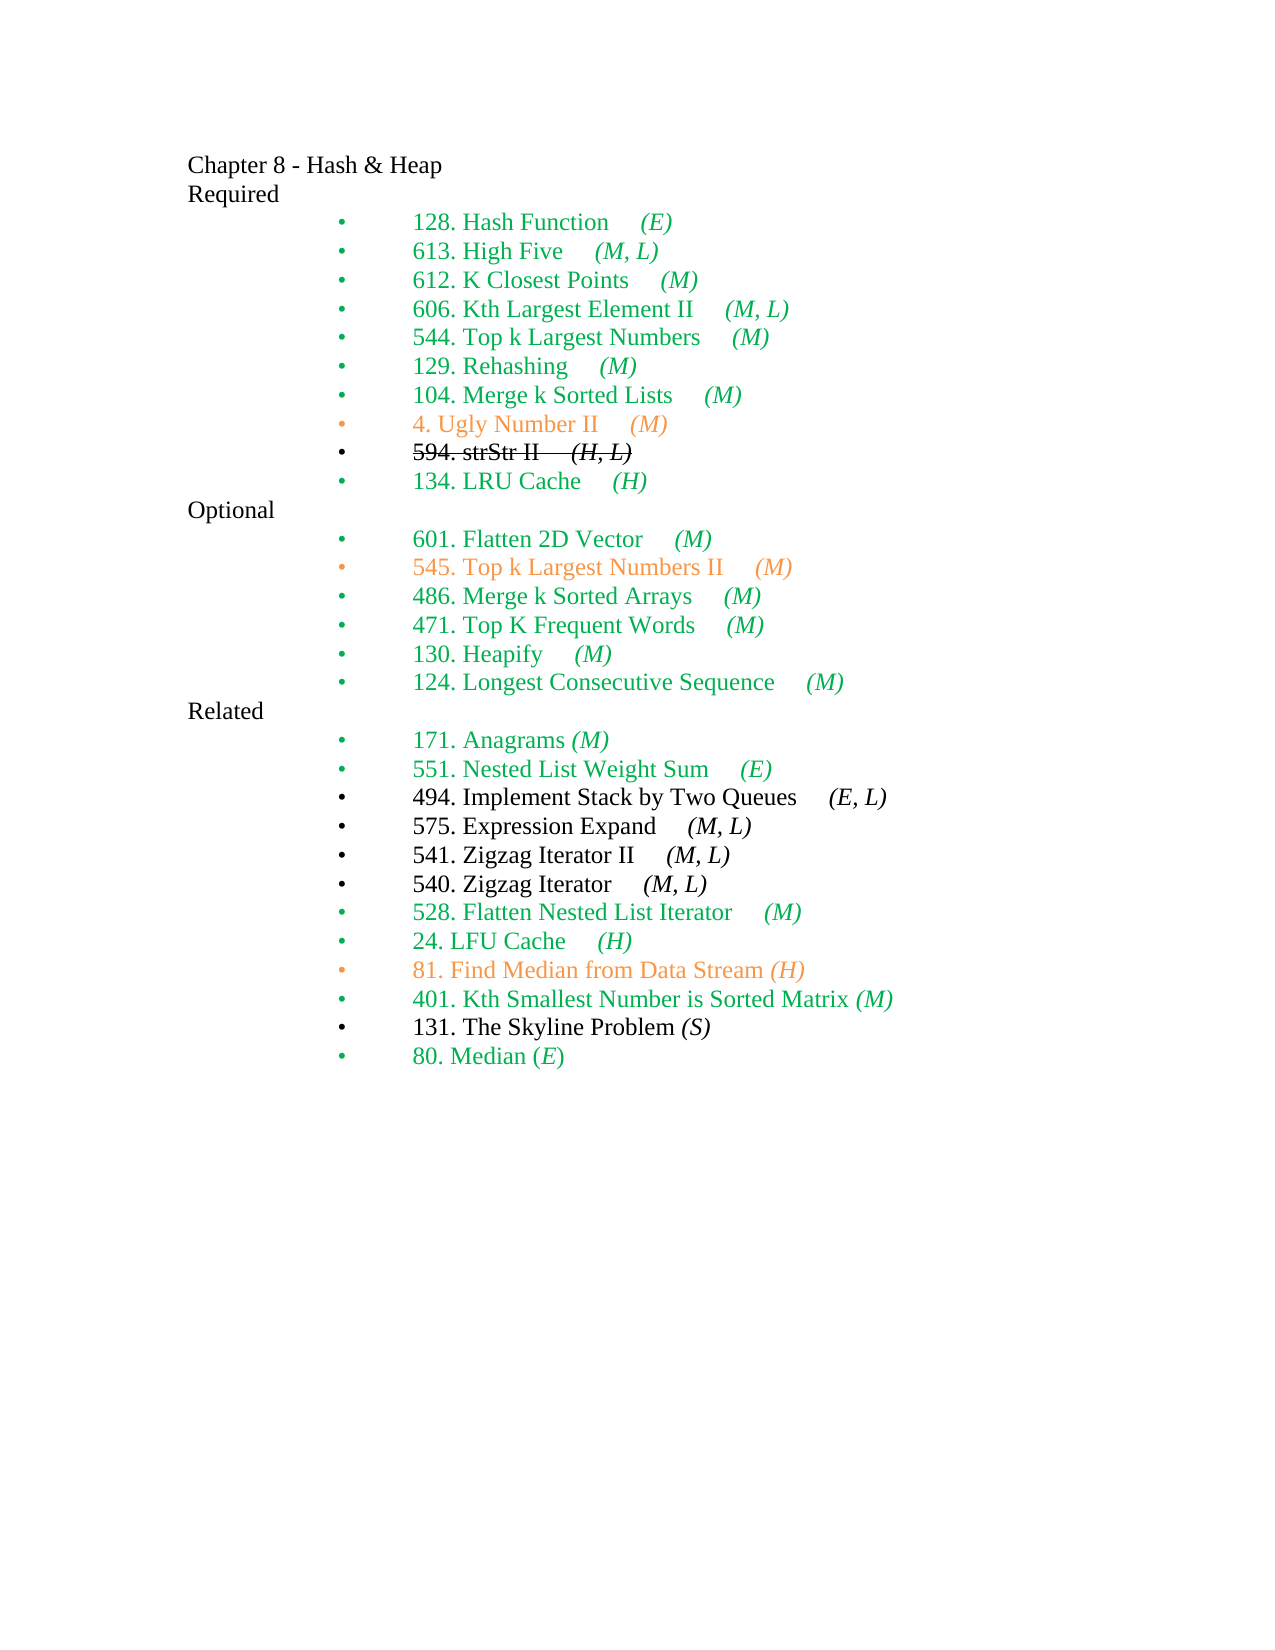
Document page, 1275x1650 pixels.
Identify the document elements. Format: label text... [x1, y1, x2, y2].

text • 544. Top k Largest Numbers (M) [262, 322, 1087, 351]
text • 575. Expression Expand (M, L) [262, 811, 1087, 840]
text • 81. Find Median from Data Stream (H) [262, 955, 1087, 984]
text • 4. Ugly Number II (M) [262, 409, 1087, 437]
text • 129. Rehashing (M) [262, 351, 1087, 380]
text • 80. Median (E) [262, 1041, 1087, 1070]
text • 601. Flatten 2D Vector (M) [262, 524, 1087, 552]
text • 594. strStr II (H, L) [262, 437, 1087, 466]
text • 24. LFU Cache (H) [262, 926, 1087, 955]
text • 124. Longest Consecutive Sequence (M) [262, 667, 1087, 696]
text • 541. Zigzag Iterator II (M, L) [262, 840, 1087, 869]
text • 401. Kth Smallest Number is Sorted Matrix (M) [262, 984, 1087, 1012]
text • 486. Merge k Sorted Arrays (M) [262, 581, 1087, 610]
text Related [187, 696, 1087, 725]
text • 540. Zigzag Iterator (M, L) [262, 869, 1087, 897]
text • 545. Top k Largest Numbers II (M) [262, 552, 1087, 581]
text • 613. High Five (M, L) [262, 236, 1087, 265]
text • 131. The Skyline Problem (S) [262, 1012, 1087, 1041]
text • 471. Top K Frequent Words (M) [262, 610, 1087, 639]
text Required [187, 179, 1087, 207]
text • 130. Heapify (M) [262, 639, 1087, 667]
text • 494. Implement Stack by Two Queues (E, L) [262, 782, 1087, 811]
text • 134. LRU Cache (H) [262, 466, 1087, 495]
text • 104. Merge k Sorted Lists (M) [262, 380, 1087, 409]
text • 606. Kth Largest Element II (M, L) [262, 294, 1087, 322]
text • 612. K Closest Points (M) [262, 265, 1087, 294]
text • 551. Nested List Weight Sum (E) [262, 754, 1087, 782]
text • 171. Anagrams (M) [262, 725, 1087, 754]
text Chapter 8 - Hash & Heap [187, 150, 1087, 179]
text • 528. Flatten Nested List Iterator (M) [262, 897, 1087, 926]
text • 128. Hash Function (E) [262, 207, 1087, 236]
text Optional [187, 495, 1087, 524]
